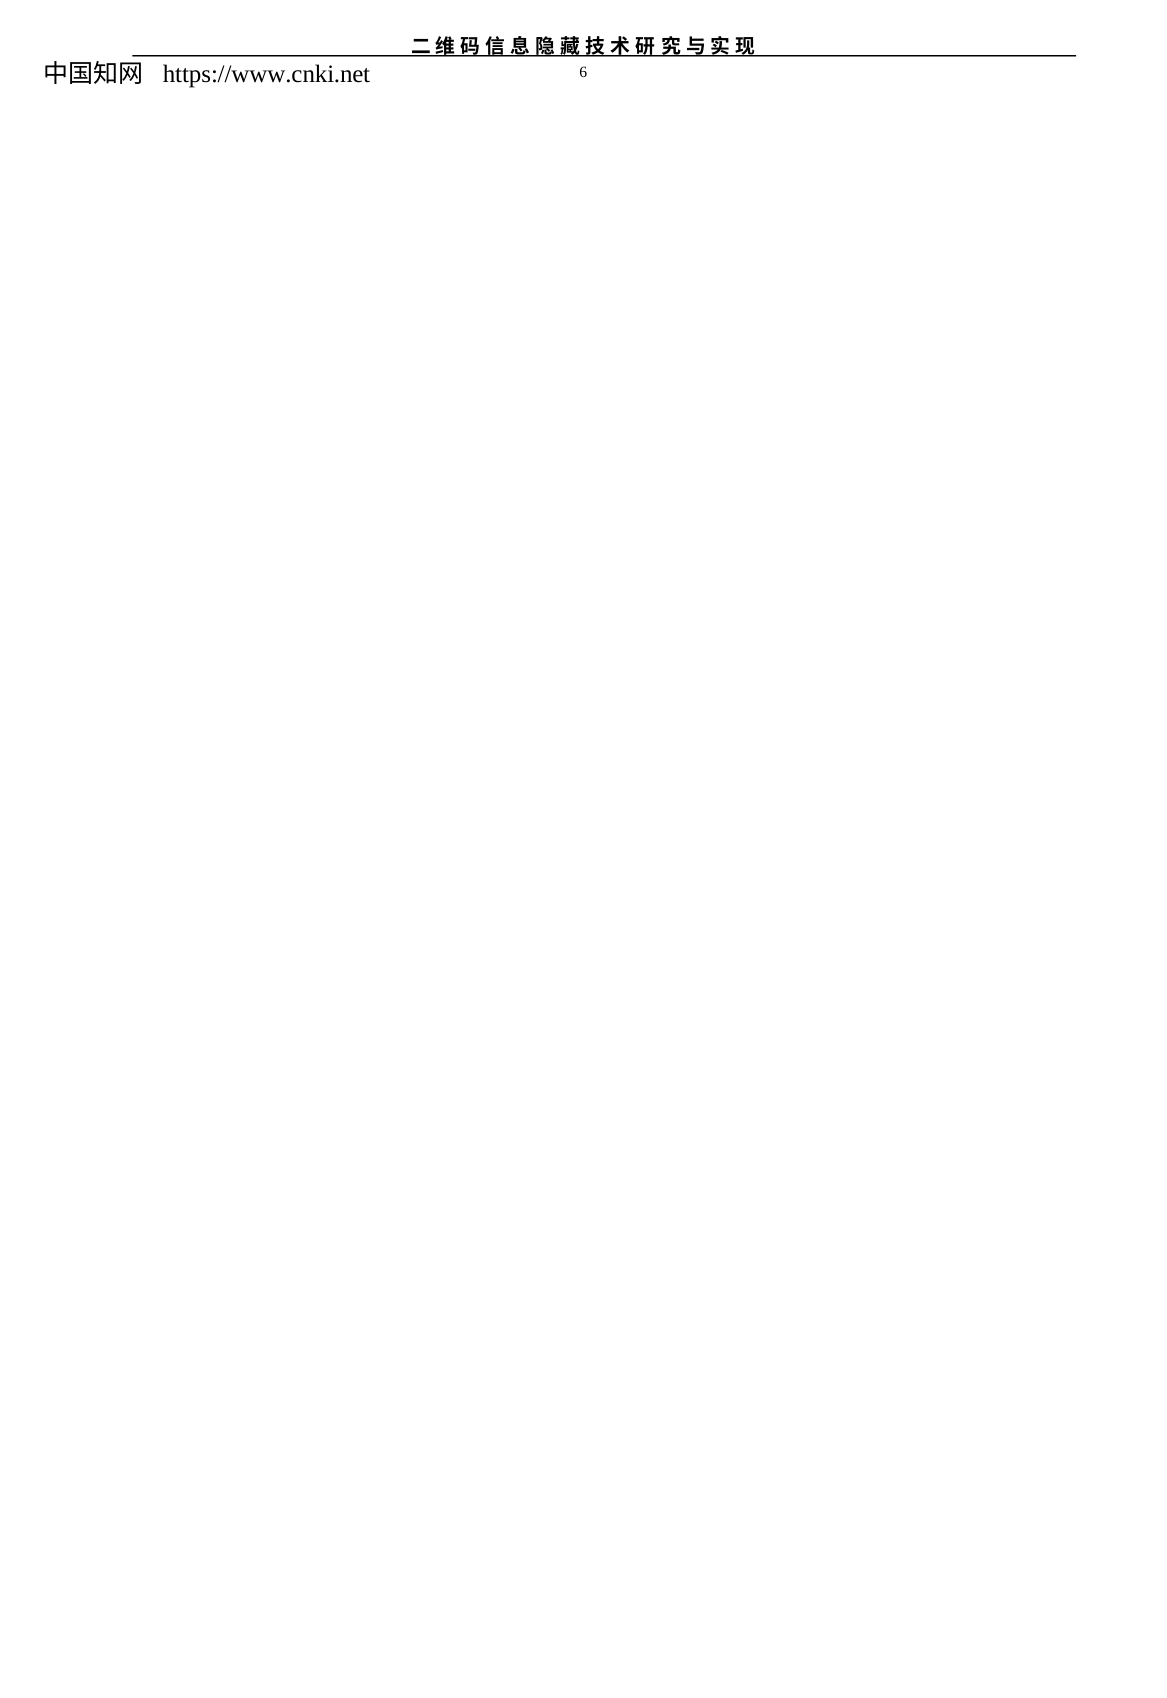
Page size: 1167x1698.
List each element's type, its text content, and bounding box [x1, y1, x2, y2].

text 中国知网 https://www.cnki.net 6 [44, 58, 1076, 88]
picture [132, 55, 1077, 59]
